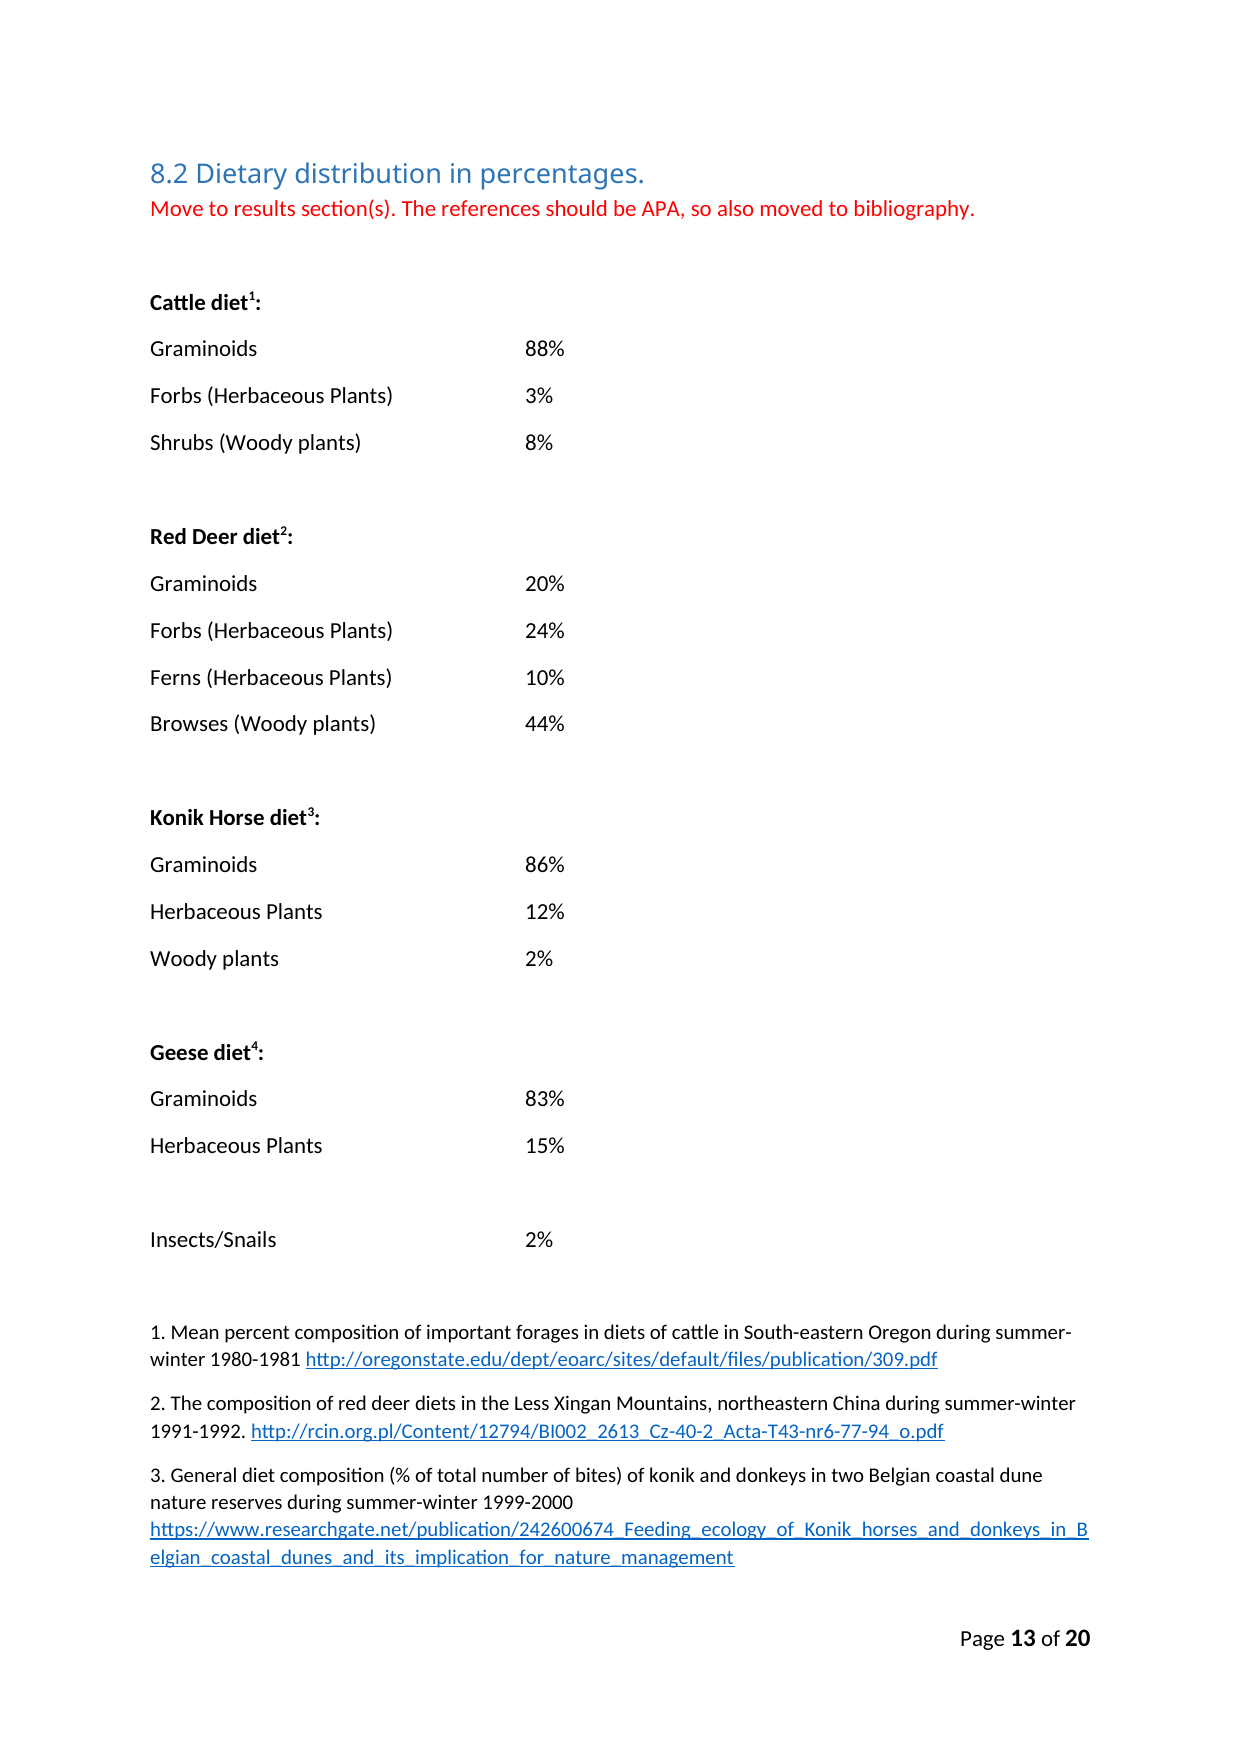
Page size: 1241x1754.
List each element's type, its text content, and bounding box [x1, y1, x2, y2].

text Insects/Snails 2% [150, 1225, 1090, 1253]
text Move to results section(s). The references should be APA, so also moved to bibliography. [150, 194, 1090, 222]
subtitle 8.2 Dietary distribution in percentages. [150, 154, 1090, 191]
text Woody plants 2% [150, 944, 1090, 972]
text Graminoids 88% [150, 334, 1090, 363]
text 3. General diet composition (% of total number of bites) of konik and donkeys in two Belgian coastal dune nature reserves during summer-winter 1999-2000 https://www.researchgate.net/publication/242600674_Feeding_ecology_of_Konik_horses_and_donkeys_in_Belgian_coastal_dunes_and_its_implication_for_nature_management [150, 1462, 1090, 1569]
text Geese diet4: [150, 1038, 1090, 1066]
text Konik Horse diet3: [150, 803, 1090, 831]
text 1. Mean percent composition of important forages in diets of cattle in South-eastern Oregon during summer-winter 1980-1981 http://oregonstate.edu/dept/eoarc/sites/default/files/publication/309.pdf [150, 1319, 1090, 1372]
text Ferns (Herbaceous Plants) 10% [150, 663, 1090, 691]
text Forbs (Herbaceous Plants) 24% [150, 616, 1090, 644]
text Herbaceous Plants 12% [150, 897, 1090, 925]
text Browses (Woody plants) 44% [150, 709, 1090, 738]
text Graminoids 20% [150, 569, 1090, 597]
text Forbs (Herbaceous Plants) 3% [150, 381, 1090, 409]
text Shrubs (Woody plants) 8% [150, 428, 1090, 456]
text Herbaceous Plants 15% [150, 1131, 1090, 1159]
text 2. The composition of red deer diets in the Less Xingan Mountains, northeastern China during summer-winter 1991-1992. http://rcin.org.pl/Content/12794/BI002_2613_Cz-40-2_Acta-T43-nr6-77-94_o.pdf [150, 1390, 1090, 1443]
text Red Deer diet2: [150, 522, 1090, 550]
text Cattle diet1: [150, 288, 1090, 316]
text Graminoids 83% [150, 1084, 1090, 1113]
text Graminoids 86% [150, 850, 1090, 878]
